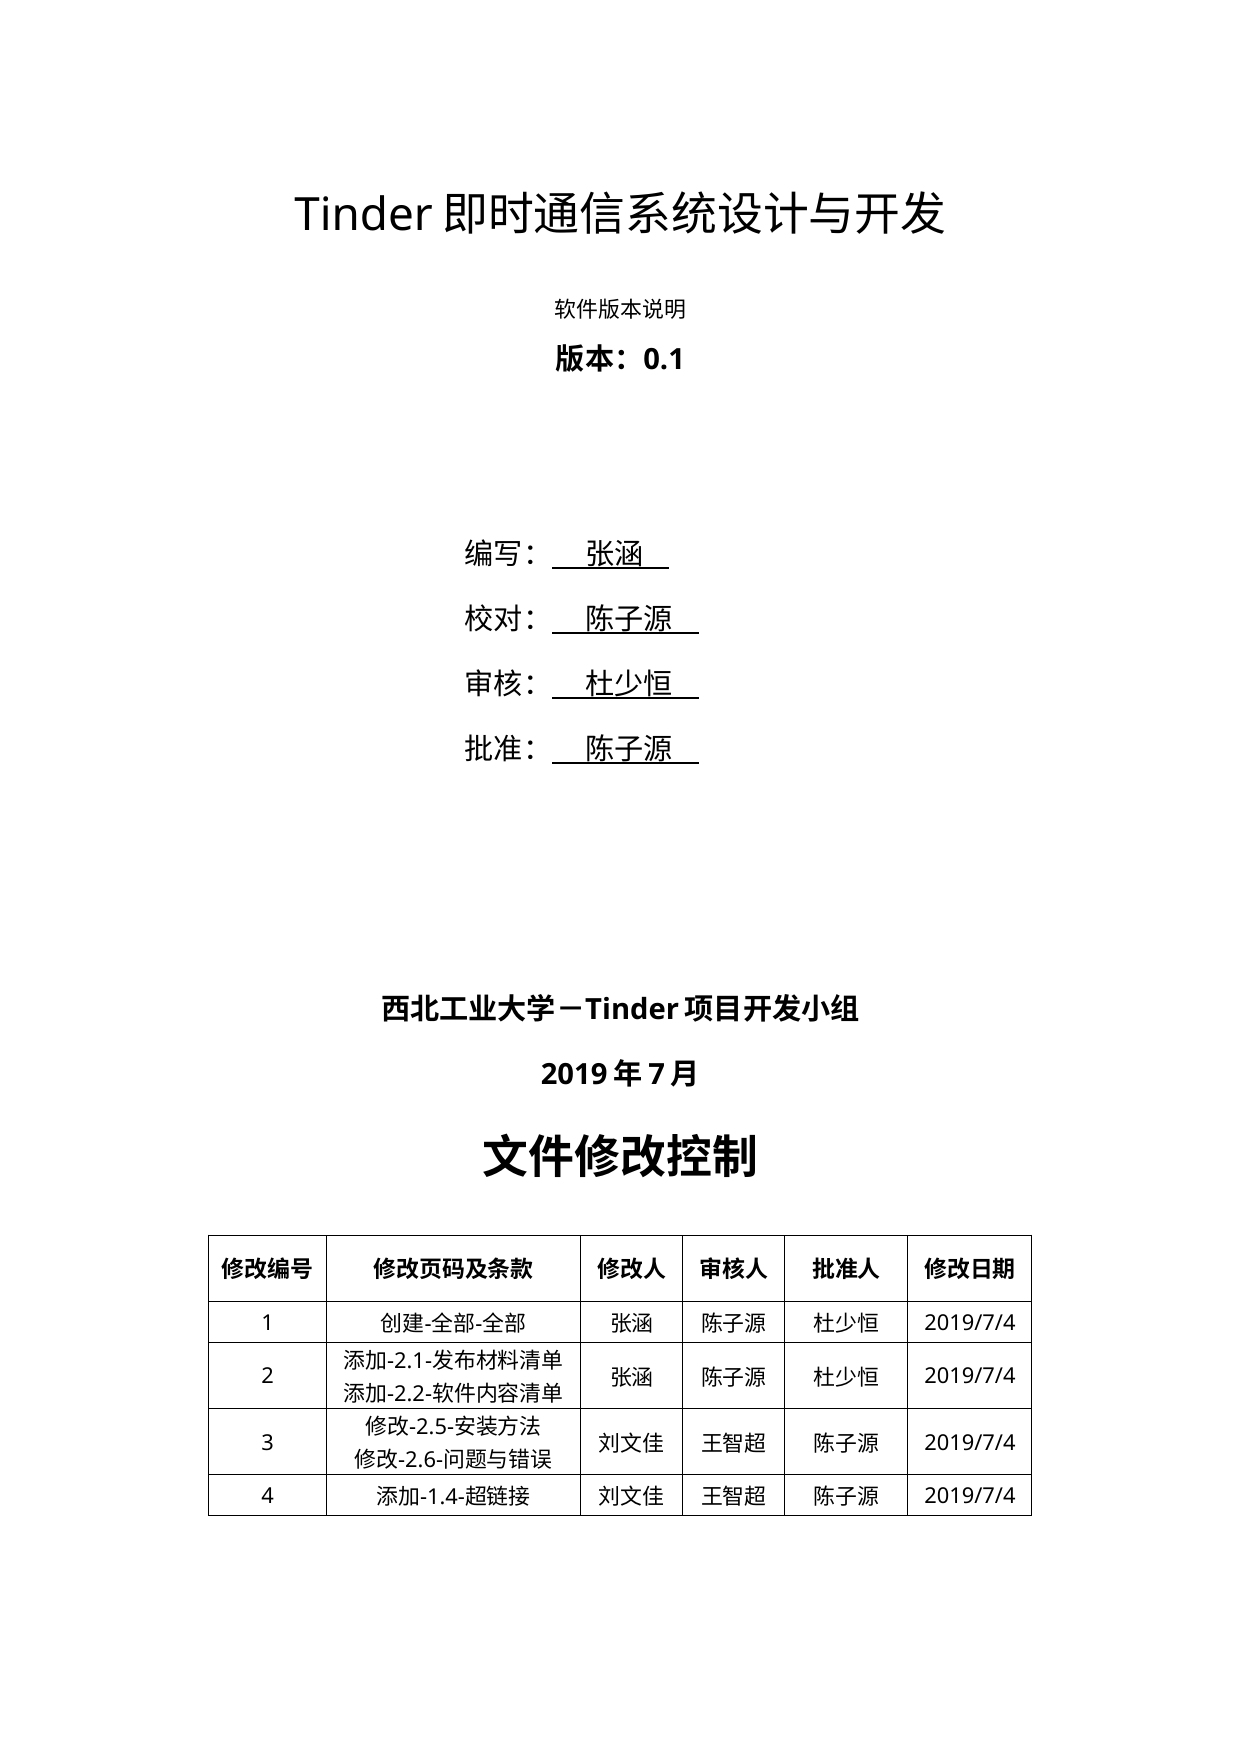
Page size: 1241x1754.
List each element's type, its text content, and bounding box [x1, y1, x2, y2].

text 校对： [187, 584, 1053, 649]
table_cell [581, 1302, 682, 1342]
table_cell 张涵 [581, 1343, 682, 1408]
table_cell 刘文佳 [581, 1409, 682, 1474]
text 文件修改控制 [187, 1104, 1053, 1202]
table_cell 王智超 [683, 1475, 784, 1515]
text 西北工业大学－Tinder项目开发小组 [187, 974, 1053, 1039]
table_header 修改页码及条款 [327, 1236, 580, 1301]
text 2019年7月 [187, 1039, 1053, 1104]
table_cell 2019/7/4 [908, 1475, 1031, 1515]
table_cell 创建-全部-全部 [327, 1302, 580, 1342]
table_cell 刘文佳 [581, 1475, 682, 1515]
table_header 审核人 [683, 1236, 784, 1301]
table_cell 1 [209, 1302, 326, 1342]
table_cell 王智超 [683, 1409, 784, 1474]
table_cell 杜少恒 [785, 1343, 907, 1408]
text 版本： [187, 324, 1053, 389]
table_cell 添加-2.1-发布材料清单 添加-2.2-软件内容清单 [327, 1343, 580, 1408]
text 审核： [187, 649, 1053, 714]
table_header 修改编号 [209, 1236, 326, 1301]
table_cell 添加-1.4-超链接 [327, 1475, 580, 1515]
text 编写： [187, 519, 1053, 584]
table_cell [785, 1302, 907, 1342]
table_cell 4 [209, 1475, 326, 1515]
table_cell 陈子源 [683, 1343, 784, 1408]
table_cell 修改-2.5-安装方法 修改-2.6-问题与错误 [327, 1409, 580, 1474]
table_header 修改人 [581, 1236, 682, 1301]
table_header 批准人 [785, 1236, 907, 1301]
table_cell 2019/7/4 [908, 1409, 1031, 1474]
table_cell 3 [209, 1409, 326, 1474]
table_cell [683, 1302, 784, 1342]
text 批准： [187, 714, 1053, 779]
table_cell 陈子源 [785, 1409, 907, 1474]
table_cell 2019/7/4 [908, 1302, 1031, 1342]
text Tinder即时通信系统设计与开发 [187, 162, 1053, 259]
table_cell 陈子源 [785, 1475, 907, 1515]
table_cell 2019/7/4 [908, 1343, 1031, 1408]
table_header 修改日期 [908, 1236, 1031, 1301]
table_cell 2 [209, 1343, 326, 1408]
